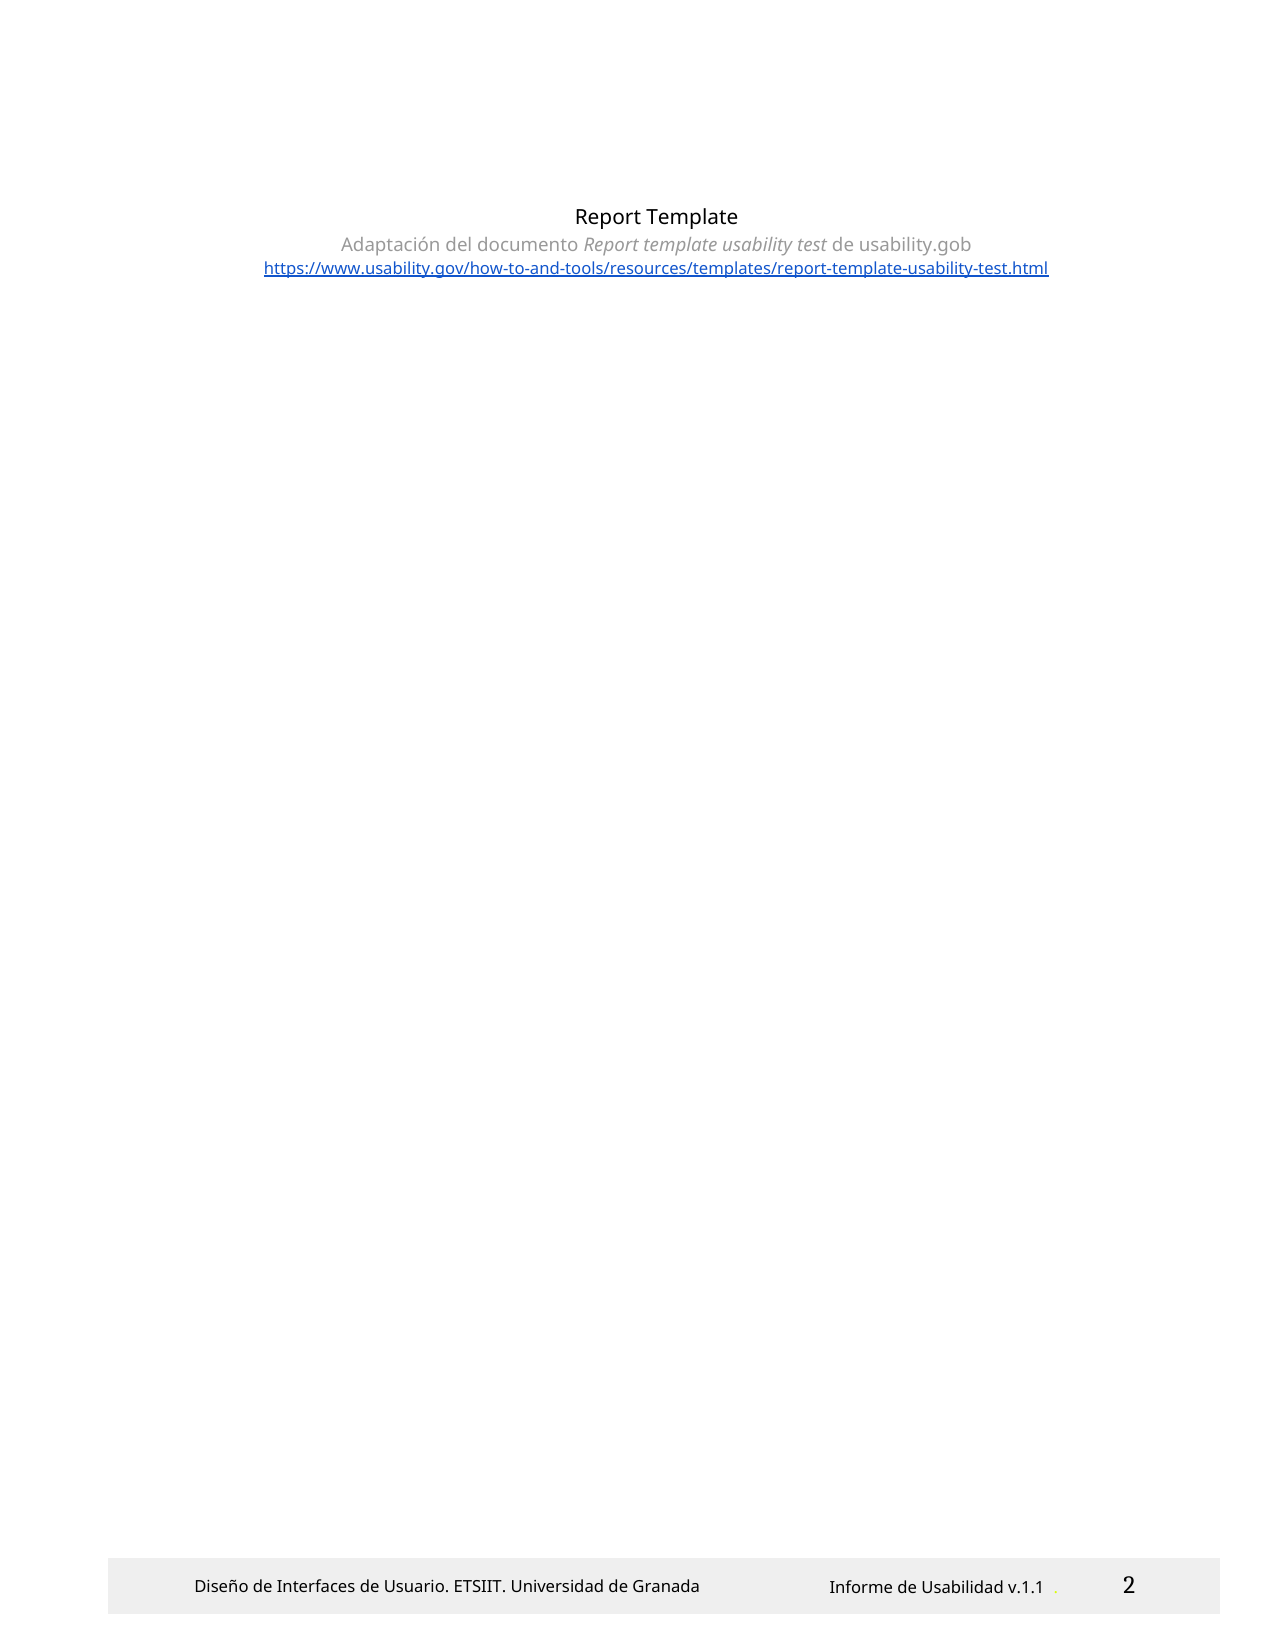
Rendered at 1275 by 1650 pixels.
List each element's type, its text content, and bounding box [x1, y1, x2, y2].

text https://www.usability.gov/how-to-and-tools/resources/templates/report-template-usability-test.html [187, 256, 1125, 279]
text Report Template [187, 202, 1125, 231]
text Adaptación del documento Report template usability test de usability.gob [187, 231, 1125, 256]
